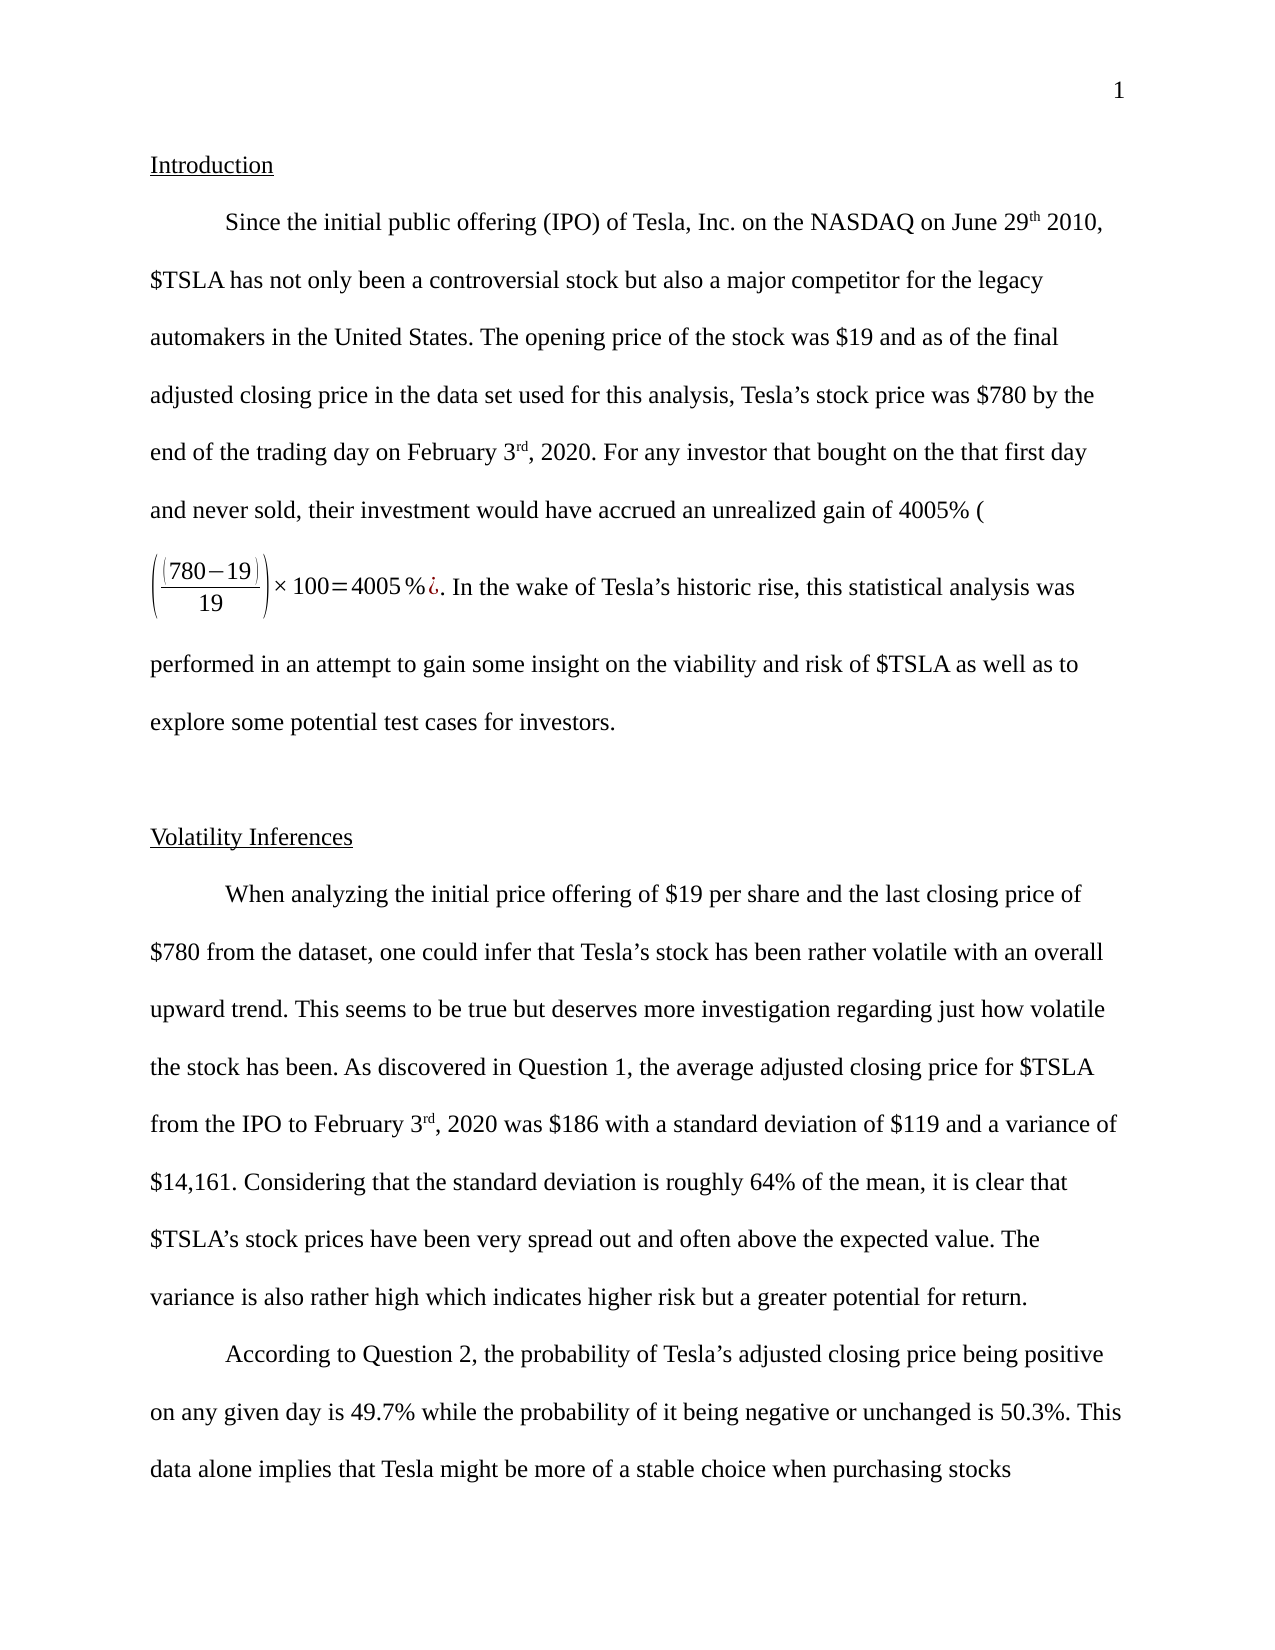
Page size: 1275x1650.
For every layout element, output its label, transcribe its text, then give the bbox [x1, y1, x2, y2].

text Introduction [150, 150, 1125, 179]
text When analyzing the initial price offering of $19 per share and the last closing price of $780 from the dataset, one could infer that Tesla’s stock has been rather volatile with an overall upward trend. This seems to be true but deserves more investigation regarding just how volatile the stock has been. As discovered in Question 1, the average adjusted closing price for $TSLA from the IPO to February 3rd, 2020 was $186 with a standard deviation of $119 and a variance of $14,161. Considering that the standard deviation is roughly 64% of the mean, it is clear that $TSLA’s stock prices have been very spread out and often above the expected value. The variance is also rather high which indicates higher risk but a greater potential for return. [150, 879, 1125, 1311]
text Since the initial public offering (IPO) of Tesla, Inc. on the NASDAQ on June 29th 2010, $TSLA has not only been a controversial stock but also a major competitor for the legacy automakers in the United States. The opening price of the stock was $19 and as of the final adjusted closing price in the data set used for this analysis, Tesla’s stock price was $780 by the end of the trading day on February 3rd, 2020. For any investor that bought on the that first day and never sold, their investment would have accrued an unrealized gain of 4005% (. In the wake of Tesla’s historic rise, this statistical analysis was performed in an attempt to gain some insight on the viability and risk of $TSLA as well as to explore some potential test cases for investors. [150, 207, 1125, 736]
text Volatility Inferences [150, 822, 1125, 851]
